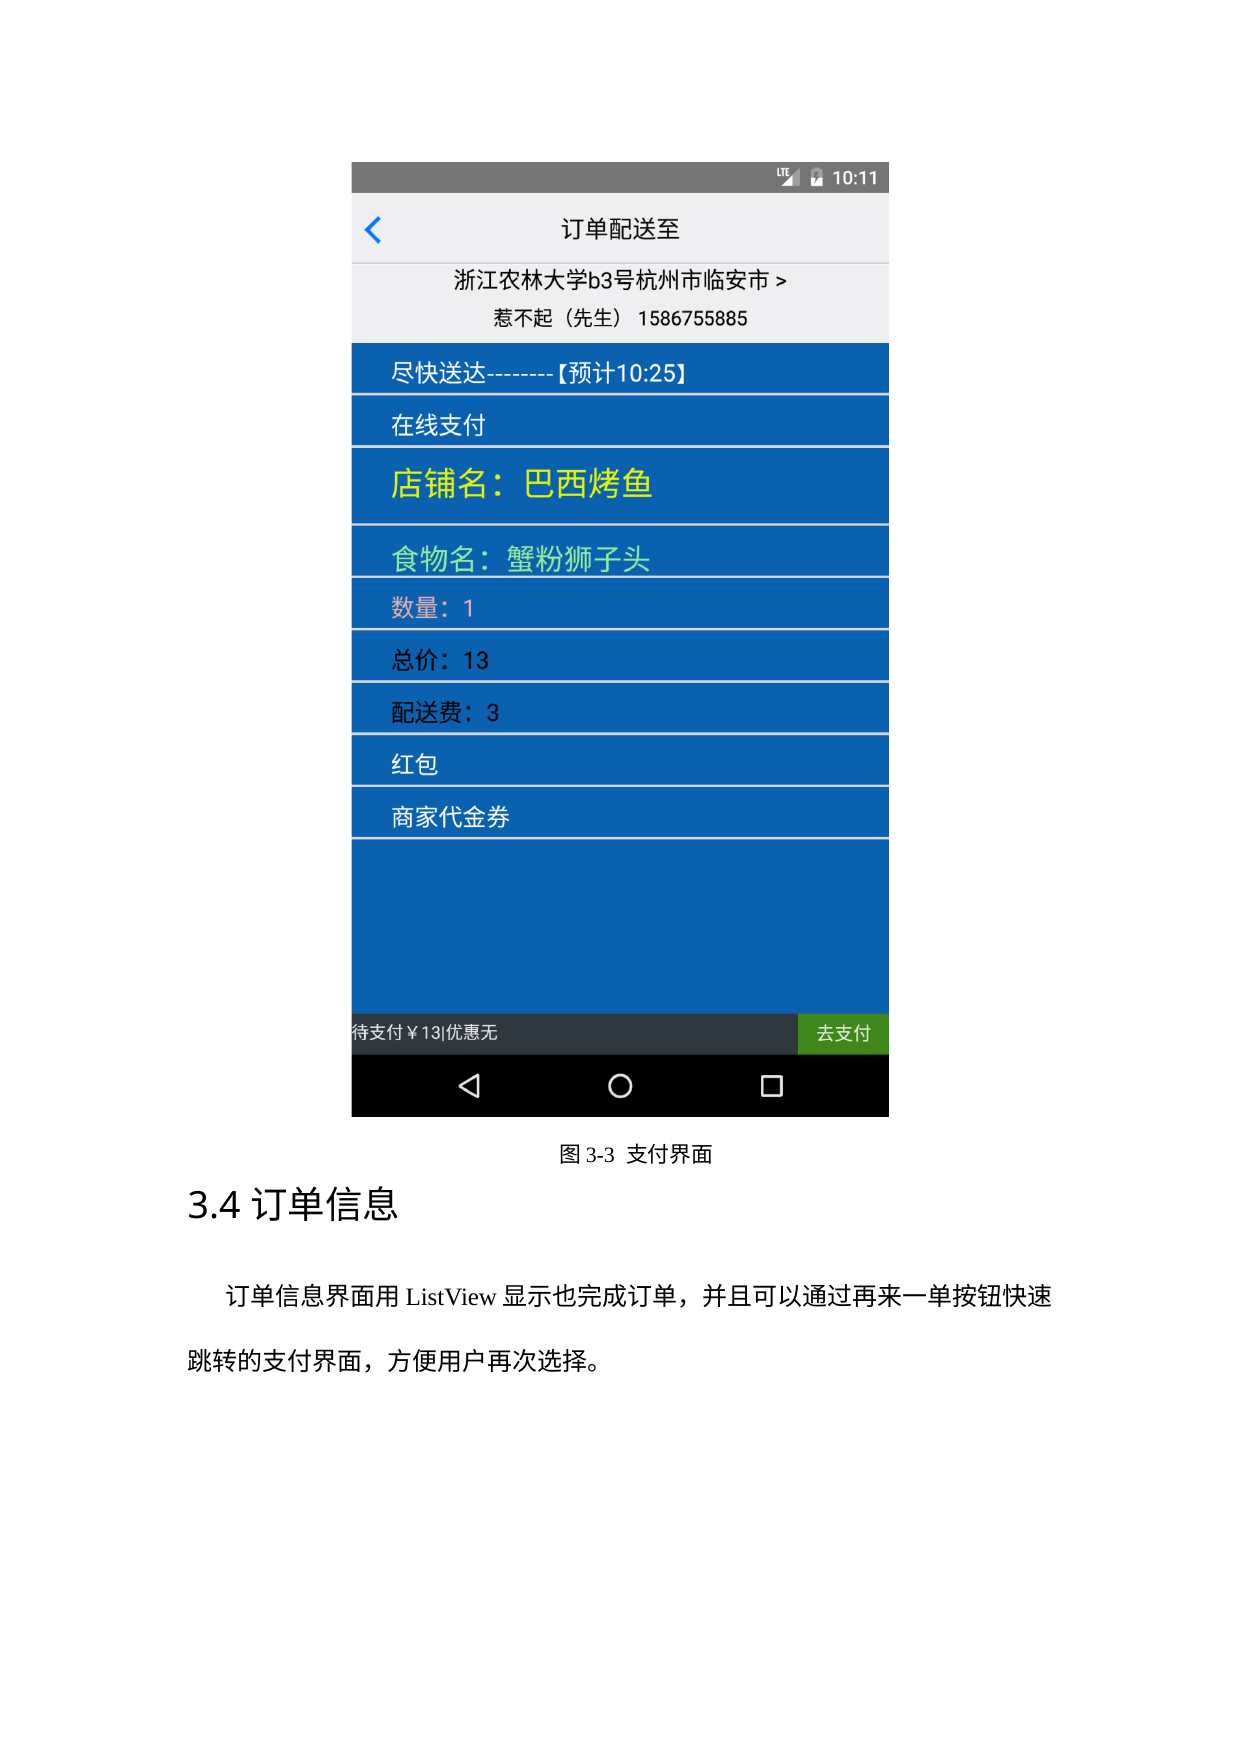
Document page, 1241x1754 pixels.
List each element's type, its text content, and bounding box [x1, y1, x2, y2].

subtitle 3.4 订单信息 [187, 1169, 1053, 1234]
text 图3-3 支付界面 [187, 1137, 1053, 1169]
picture [351, 162, 889, 1117]
text 订单信息界面用ListView显示也完成订单，并且可以通过再来一单按钮快速跳转的支付界面，方便用户再次选择。 [187, 1262, 1053, 1392]
